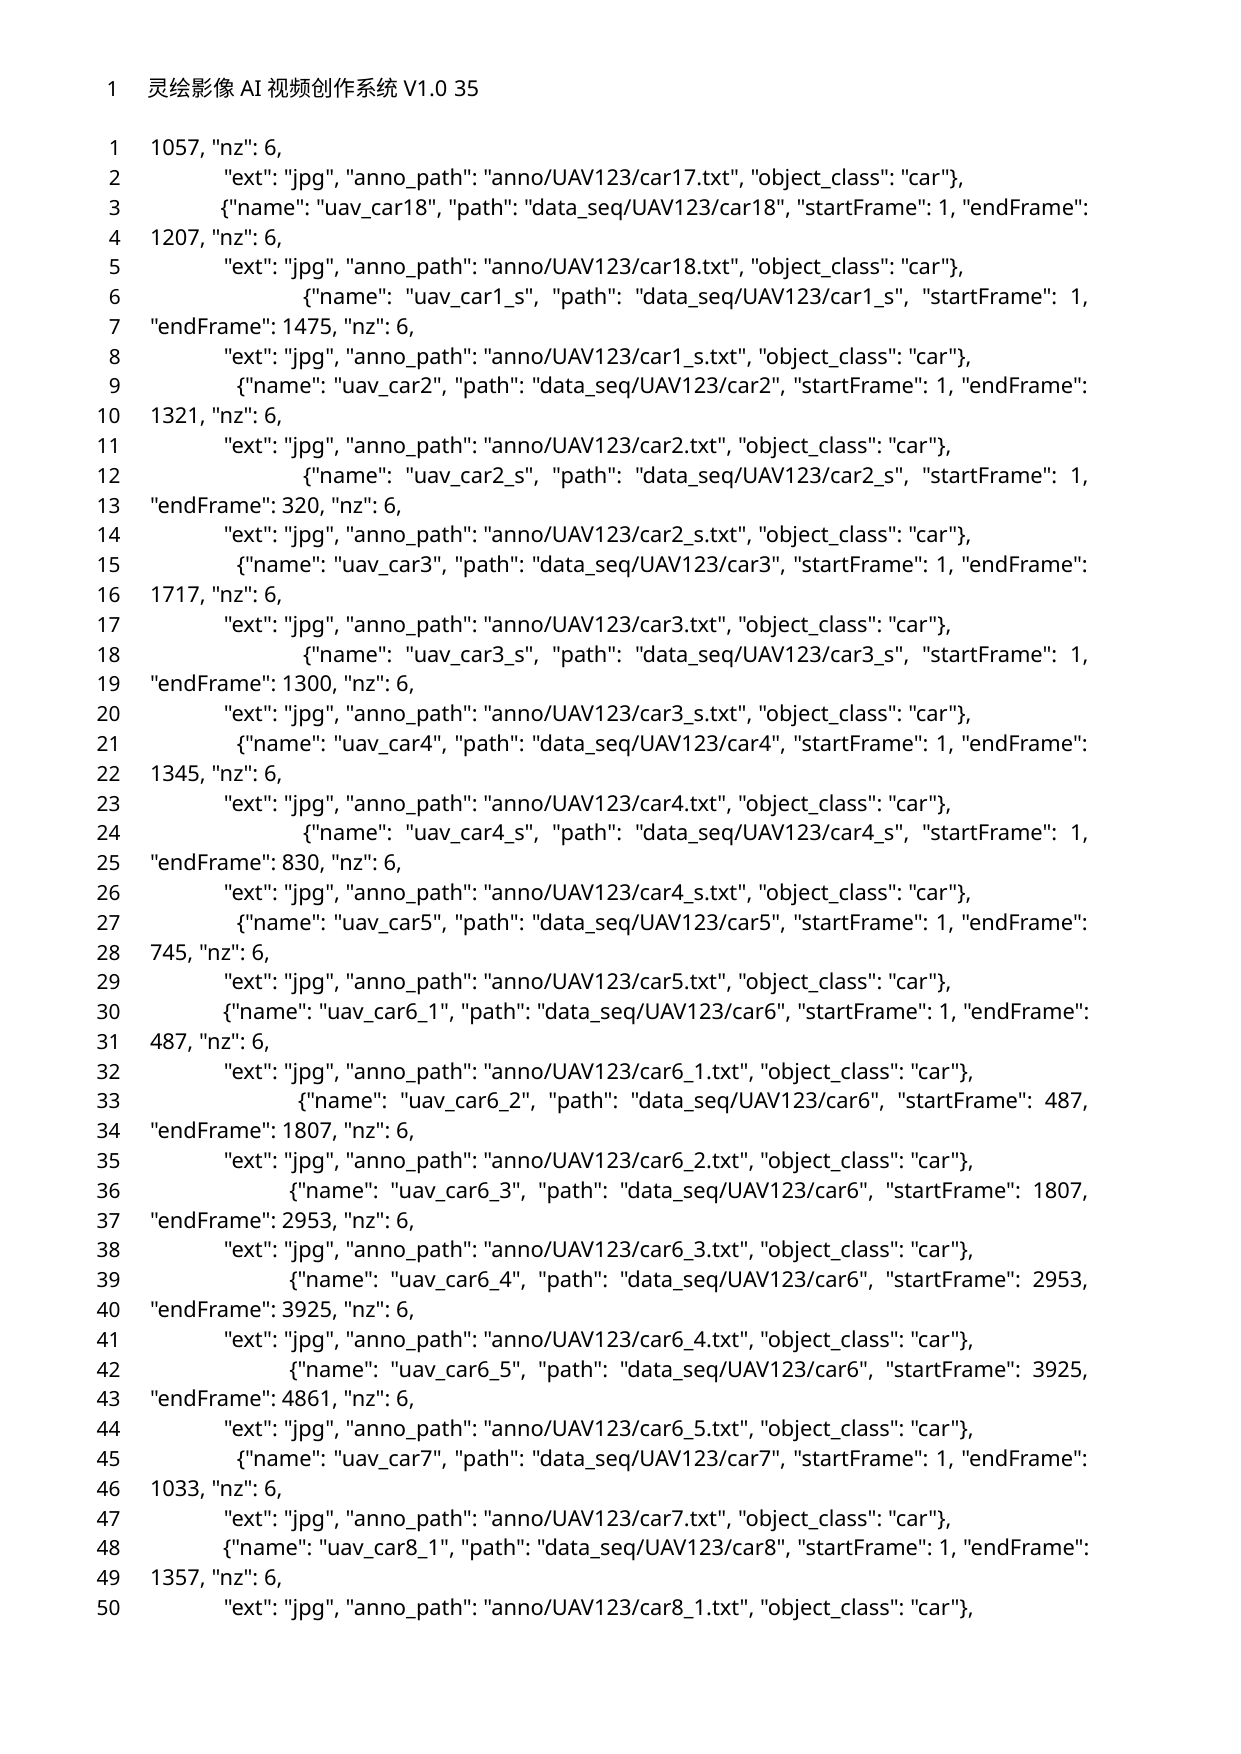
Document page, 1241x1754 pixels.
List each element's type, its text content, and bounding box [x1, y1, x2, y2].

text {"name": "uav_car6_1", "path": "data_seq/UAV123/car6", "startFrame": 1, "endFrame": 487, "nz": 6, [150, 996, 1090, 1056]
text "ext": "jpg", "anno_path": "anno/UAV123/car7.txt", "object_class": "car"}, [150, 1503, 1090, 1532]
text "ext": "jpg", "anno_path": "anno/UAV123/car6_3.txt", "object_class": "car"}, [150, 1234, 1090, 1264]
text "ext": "jpg", "anno_path": "anno/UAV123/car4.txt", "object_class": "car"}, [150, 788, 1090, 817]
text {"name": "uav_car6_4", "path": "data_seq/UAV123/car6", "startFrame": 2953, "endFrame": 3925, "nz": 6, [150, 1264, 1090, 1324]
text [150, 132, 1090, 162]
text {"name": "uav_car4_s", "path": "data_seq/UAV123/car4_s", "startFrame": 1, "endFrame": 830, "nz": 6, [150, 817, 1090, 877]
text {"name": "uav_car1_s", "path": "data_seq/UAV123/car1_s", "startFrame": 1, "endFrame": 1475, "nz": 6, [150, 281, 1090, 341]
text "ext": "jpg", "anno_path": "anno/UAV123/car6_2.txt", "object_class": "car"}, [150, 1145, 1090, 1175]
text {"name": "uav_car4", "path": "data_seq/UAV123/car4", "startFrame": 1, "endFrame": 1345, "nz": 6, [150, 728, 1090, 788]
text {"name": "uav_car18", "path": "data_seq/UAV123/car18", "startFrame": 1, "endFrame": 1207, "nz": 6, [150, 192, 1090, 251]
text {"name": "uav_car8_1", "path": "data_seq/UAV123/car8", "startFrame": 1, "endFrame": 1357, "nz": 6, [150, 1532, 1090, 1592]
text {"name": "uav_car3", "path": "data_seq/UAV123/car3", "startFrame": 1, "endFrame": 1717, "nz": 6, [150, 549, 1090, 609]
text {"name": "uav_car2_s", "path": "data_seq/UAV123/car2_s", "startFrame": 1, "endFrame": 320, "nz": 6, [150, 460, 1090, 519]
text "ext": "jpg", "anno_path": "anno/UAV123/car17.txt", "object_class": "car"}, [150, 162, 1090, 192]
text "ext": "jpg", "anno_path": "anno/UAV123/car18.txt", "object_class": "car"}, [150, 251, 1090, 281]
text "ext": "jpg", "anno_path": "anno/UAV123/car4_s.txt", "object_class": "car"}, [150, 877, 1090, 907]
text {"name": "uav_car7", "path": "data_seq/UAV123/car7", "startFrame": 1, "endFrame": 1033, "nz": 6, [150, 1443, 1090, 1503]
text {"name": "uav_car3_s", "path": "data_seq/UAV123/car3_s", "startFrame": 1, "endFrame": 1300, "nz": 6, [150, 639, 1090, 698]
text "ext": "jpg", "anno_path": "anno/UAV123/car3_s.txt", "object_class": "car"}, [150, 698, 1090, 728]
text {"name": "uav_car6_3", "path": "data_seq/UAV123/car6", "startFrame": 1807, "endFrame": 2953, "nz": 6, [150, 1175, 1090, 1234]
text "ext": "jpg", "anno_path": "anno/UAV123/car2_s.txt", "object_class": "car"}, [150, 519, 1090, 549]
text "ext": "jpg", "anno_path": "anno/UAV123/car5.txt", "object_class": "car"}, [150, 966, 1090, 996]
text "ext": "jpg", "anno_path": "anno/UAV123/car8_1.txt", "object_class": "car"}, [150, 1592, 1090, 1622]
text "ext": "jpg", "anno_path": "anno/UAV123/car2.txt", "object_class": "car"}, [150, 430, 1090, 460]
text {"name": "uav_car6_5", "path": "data_seq/UAV123/car6", "startFrame": 3925, "endFrame": 4861, "nz": 6, [150, 1354, 1090, 1413]
text {"name": "uav_car6_2", "path": "data_seq/UAV123/car6", "startFrame": 487, "endFrame": 1807, "nz": 6, [150, 1086, 1090, 1145]
text "ext": "jpg", "anno_path": "anno/UAV123/car1_s.txt", "object_class": "car"}, [150, 341, 1090, 371]
text "ext": "jpg", "anno_path": "anno/UAV123/car6_4.txt", "object_class": "car"}, [150, 1324, 1090, 1354]
text {"name": "uav_car2", "path": "data_seq/UAV123/car2", "startFrame": 1, "endFrame": 1321, "nz": 6, [150, 371, 1090, 430]
text "ext": "jpg", "anno_path": "anno/UAV123/car3.txt", "object_class": "car"}, [150, 609, 1090, 639]
text "ext": "jpg", "anno_path": "anno/UAV123/car6_5.txt", "object_class": "car"}, [150, 1413, 1090, 1443]
text "ext": "jpg", "anno_path": "anno/UAV123/car6_1.txt", "object_class": "car"}, [150, 1056, 1090, 1086]
text {"name": "uav_car5", "path": "data_seq/UAV123/car5", "startFrame": 1, "endFrame": 745, "nz": 6, [150, 907, 1090, 966]
